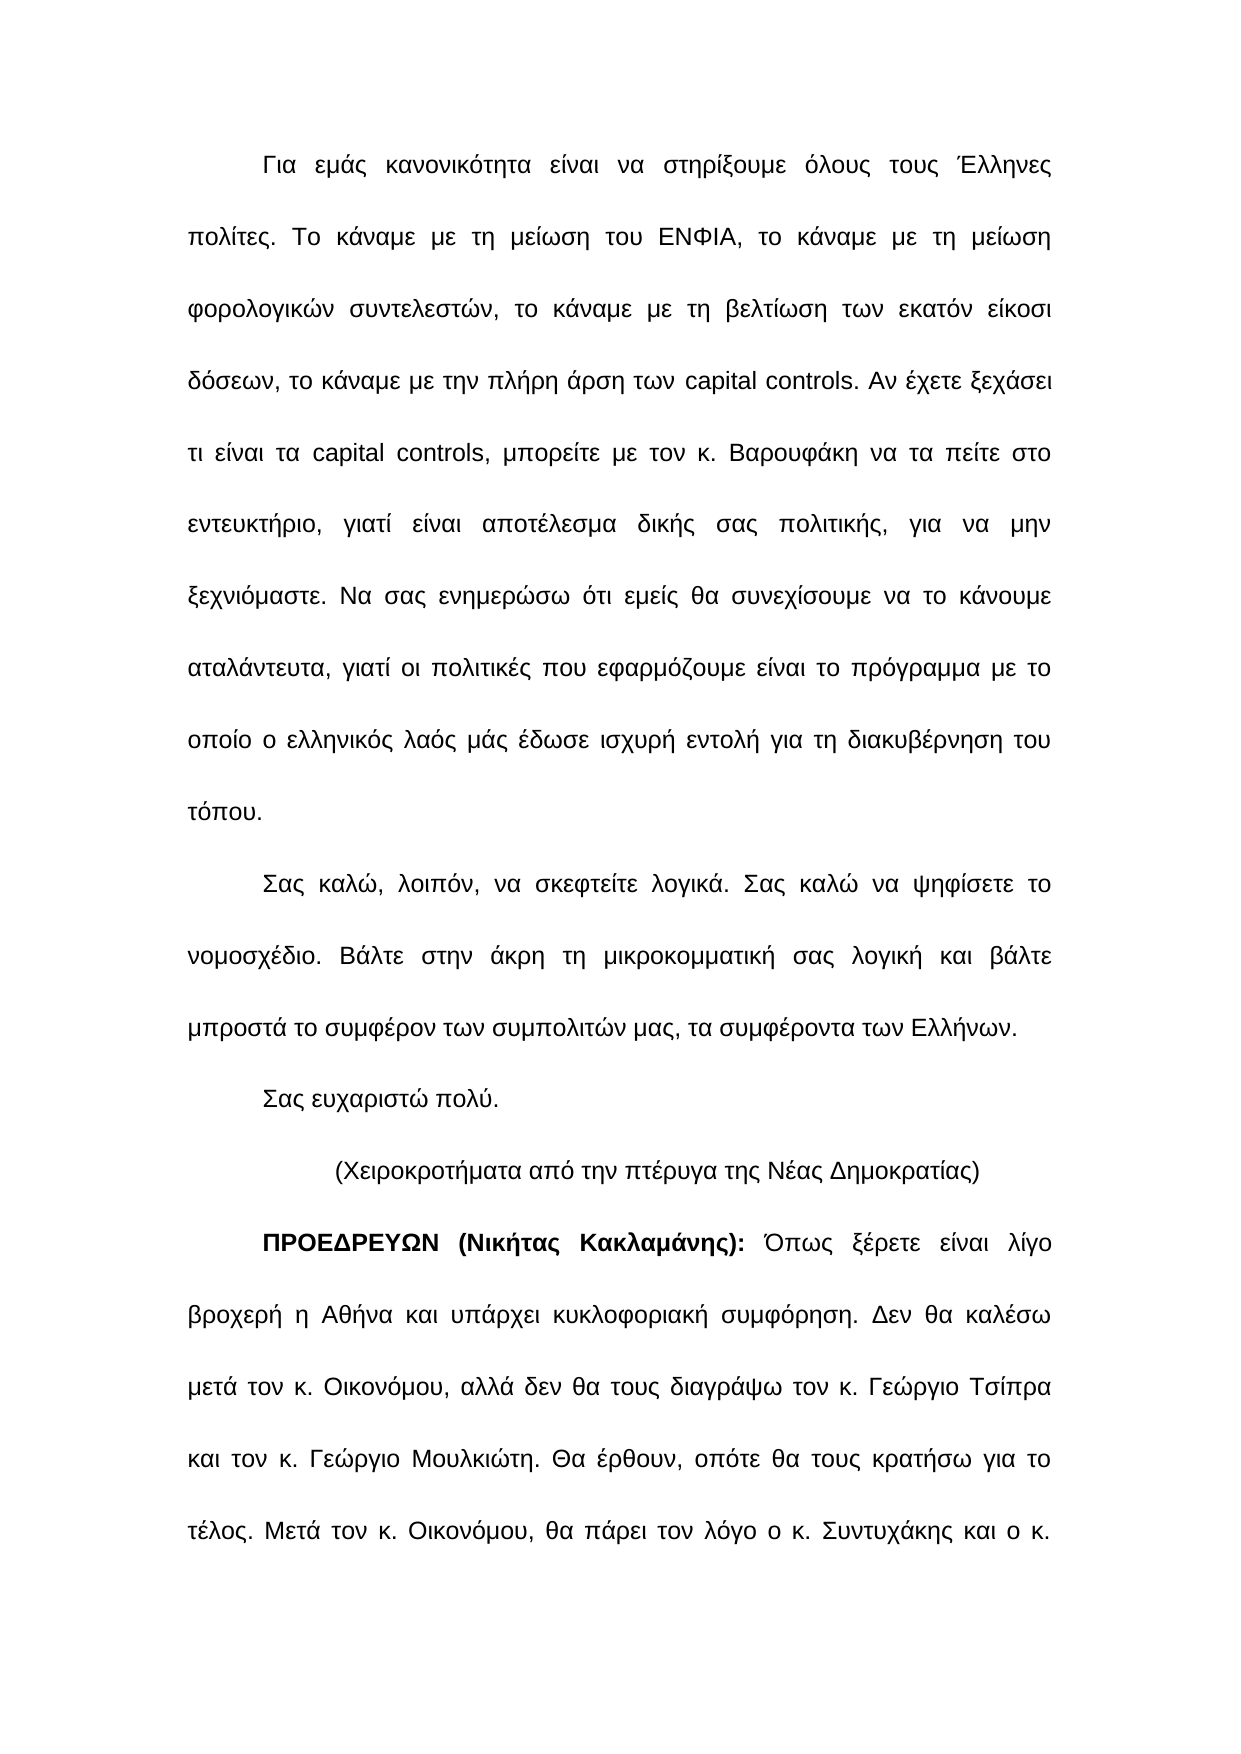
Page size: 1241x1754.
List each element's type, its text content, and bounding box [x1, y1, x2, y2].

text Σας ευχαριστώ πολύ. [187, 1084, 1053, 1113]
text (Χειροκροτήματα από την πτέρυγα της Νέας Δημοκρατίας) [187, 1156, 1053, 1185]
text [187, 1228, 1053, 1544]
text Για εμάς κανονικότητα είναι να στηρίξουμε όλους τους Έλληνες πολίτες. Το κάναμε με τη μείωση του ΕΝΦΙΑ, το κάναμε με τη μείωση φορολογικών συντελεστών, το κάναμε με τη βελτίωση των εκατόν είκοσι δόσεων, το κάναμε με την πλήρη άρση των capital controls. Αν έχετε ξεχάσει τι είναι τα capital controls, μπορείτε με τον κ. Βαρουφάκη να τα πείτε στο εντευκτήριο, γιατί είναι αποτέλεσμα δικής σας πολιτικής, για να μην ξεχνιόμαστε. Να σας ενημερώσω ότι εμείς θα συνεχίσουμε να το κάνουμε αταλάντευτα, γιατί οι πολιτικές που εφαρμόζουμε είναι το πρόγραμμα με το οποίο ο ελληνικός λαός μάς έδωσε ισχυρή εντολή για τη διακυβέρνηση του τόπου. [187, 150, 1053, 826]
text Σας καλώ, λοιπόν, να σκεφτείτε λογικά. Σας καλώ να ψηφίσετε το νομοσχέδιο. Βάλτε στην άκρη τη μικροκομματική σας λογική και βάλτε μπροστά το συμφέρον των συμπολιτών μας, τα συμφέροντα των Ελλήνων. [187, 869, 1053, 1041]
